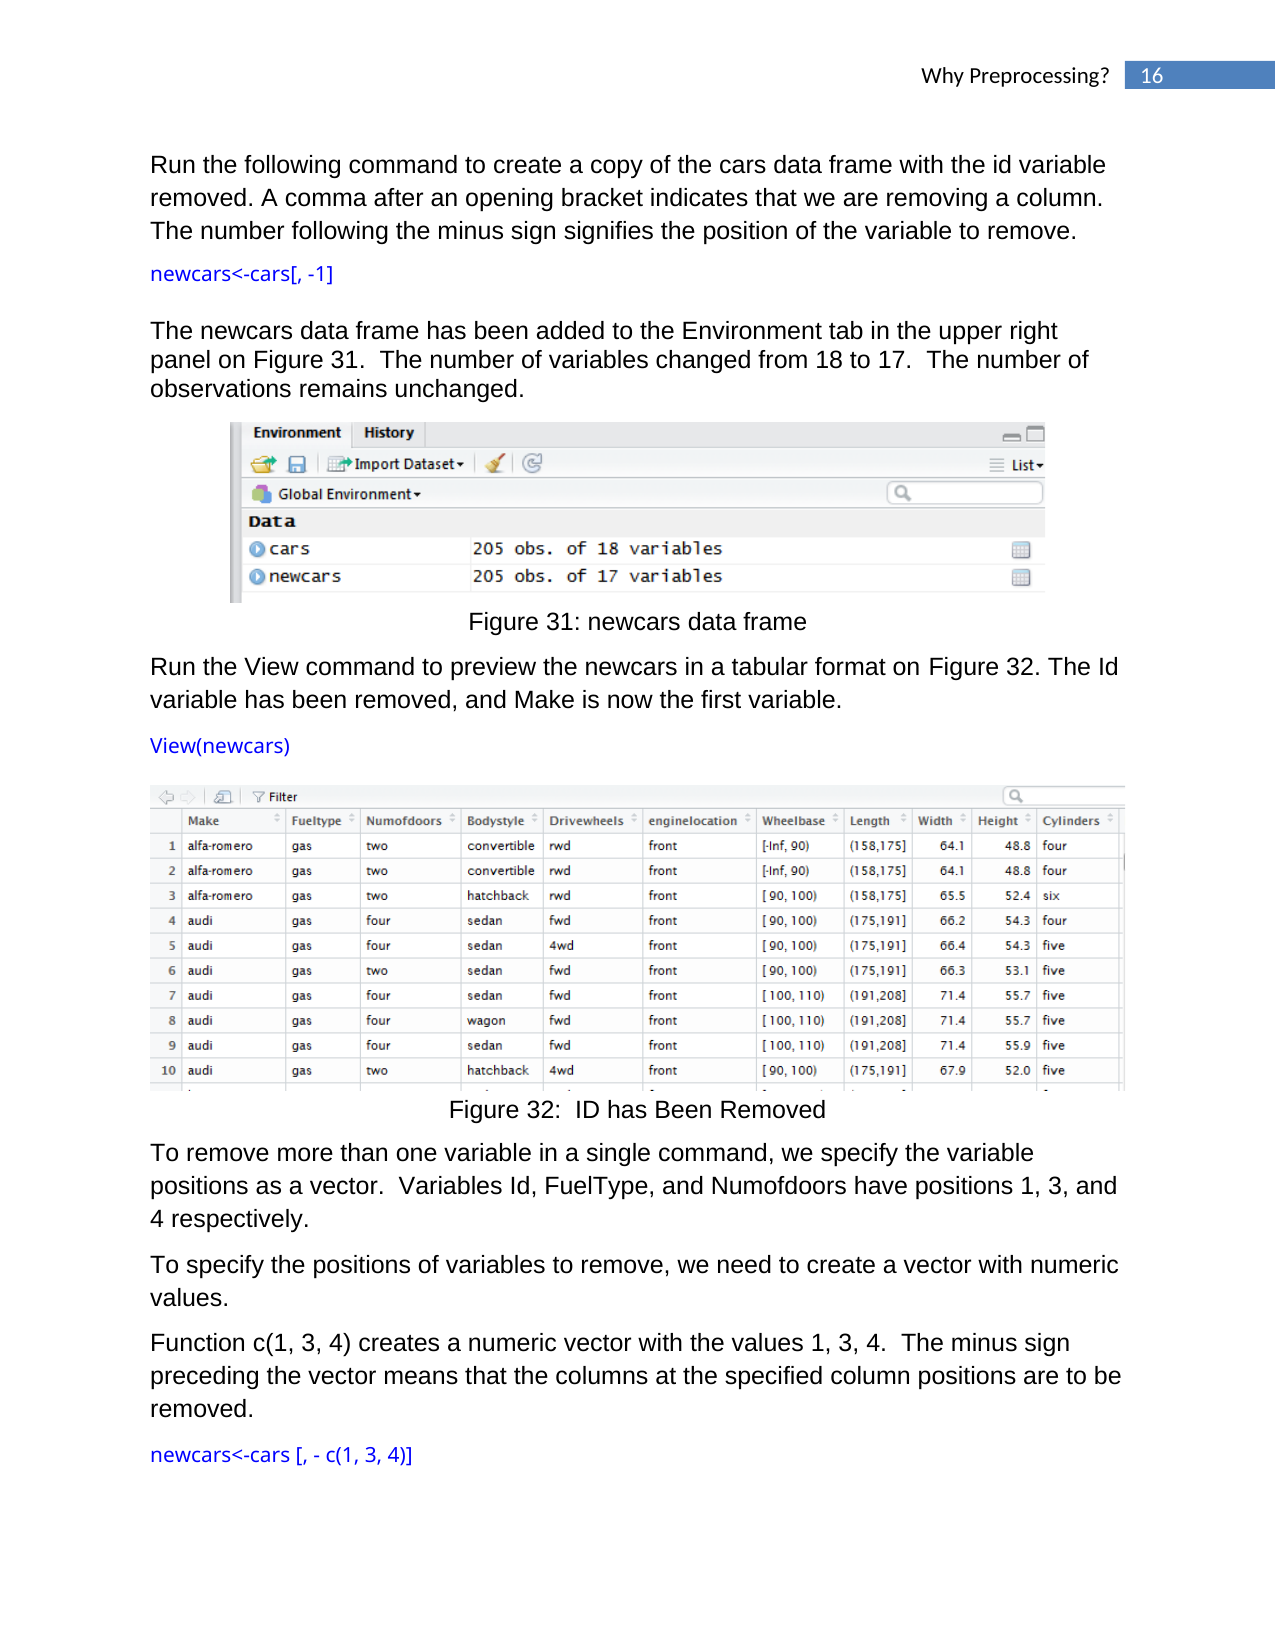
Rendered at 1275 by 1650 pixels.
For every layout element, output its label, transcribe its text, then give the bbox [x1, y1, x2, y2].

text Figure 32: ID has Been Removed [150, 1094, 1125, 1123]
text To remove more than one variable in a single command, we specify the variable positions as a vector. Variables Id, FuelType, and Numofdoors have positions 1, 3, and 4 respectively. [150, 1138, 1125, 1233]
text newcars<-cars[, -1] [150, 259, 1125, 288]
text The newcars data frame has been added to the Environment tab in the upper right panel on Figure 31. The number of variables changed from 18 to 17. The number of observations remains unchanged. [150, 316, 1125, 403]
text newcars<-cars [, - c(1, 3, 4)] [150, 1440, 1125, 1468]
text To specify the positions of variables to remove, we need to create a vector with numeric values. [150, 1249, 1125, 1311]
text View(newcars) [150, 731, 1125, 759]
text Run the following command to create a copy of the cars data frame with the id variable removed. A comma after an opening bracket indicates that we are removing a column. The number following the minus sign signifies the position of the variable to remove. [150, 150, 1125, 245]
text Run the View command to preview the newcars in a tabular format on Figure 32. The Id variable has been removed, and Make is now the first variable. [150, 652, 1125, 714]
picture [150, 785, 1125, 1091]
text Figure 31: newcars data frame [150, 607, 1125, 636]
text Function c(1, 3, 4) creates a numeric vector with the values 1, 3, 4. The minus sign preceding the vector means that the columns at the specified column positions are to be removed. [150, 1328, 1125, 1423]
picture [230, 422, 1046, 603]
